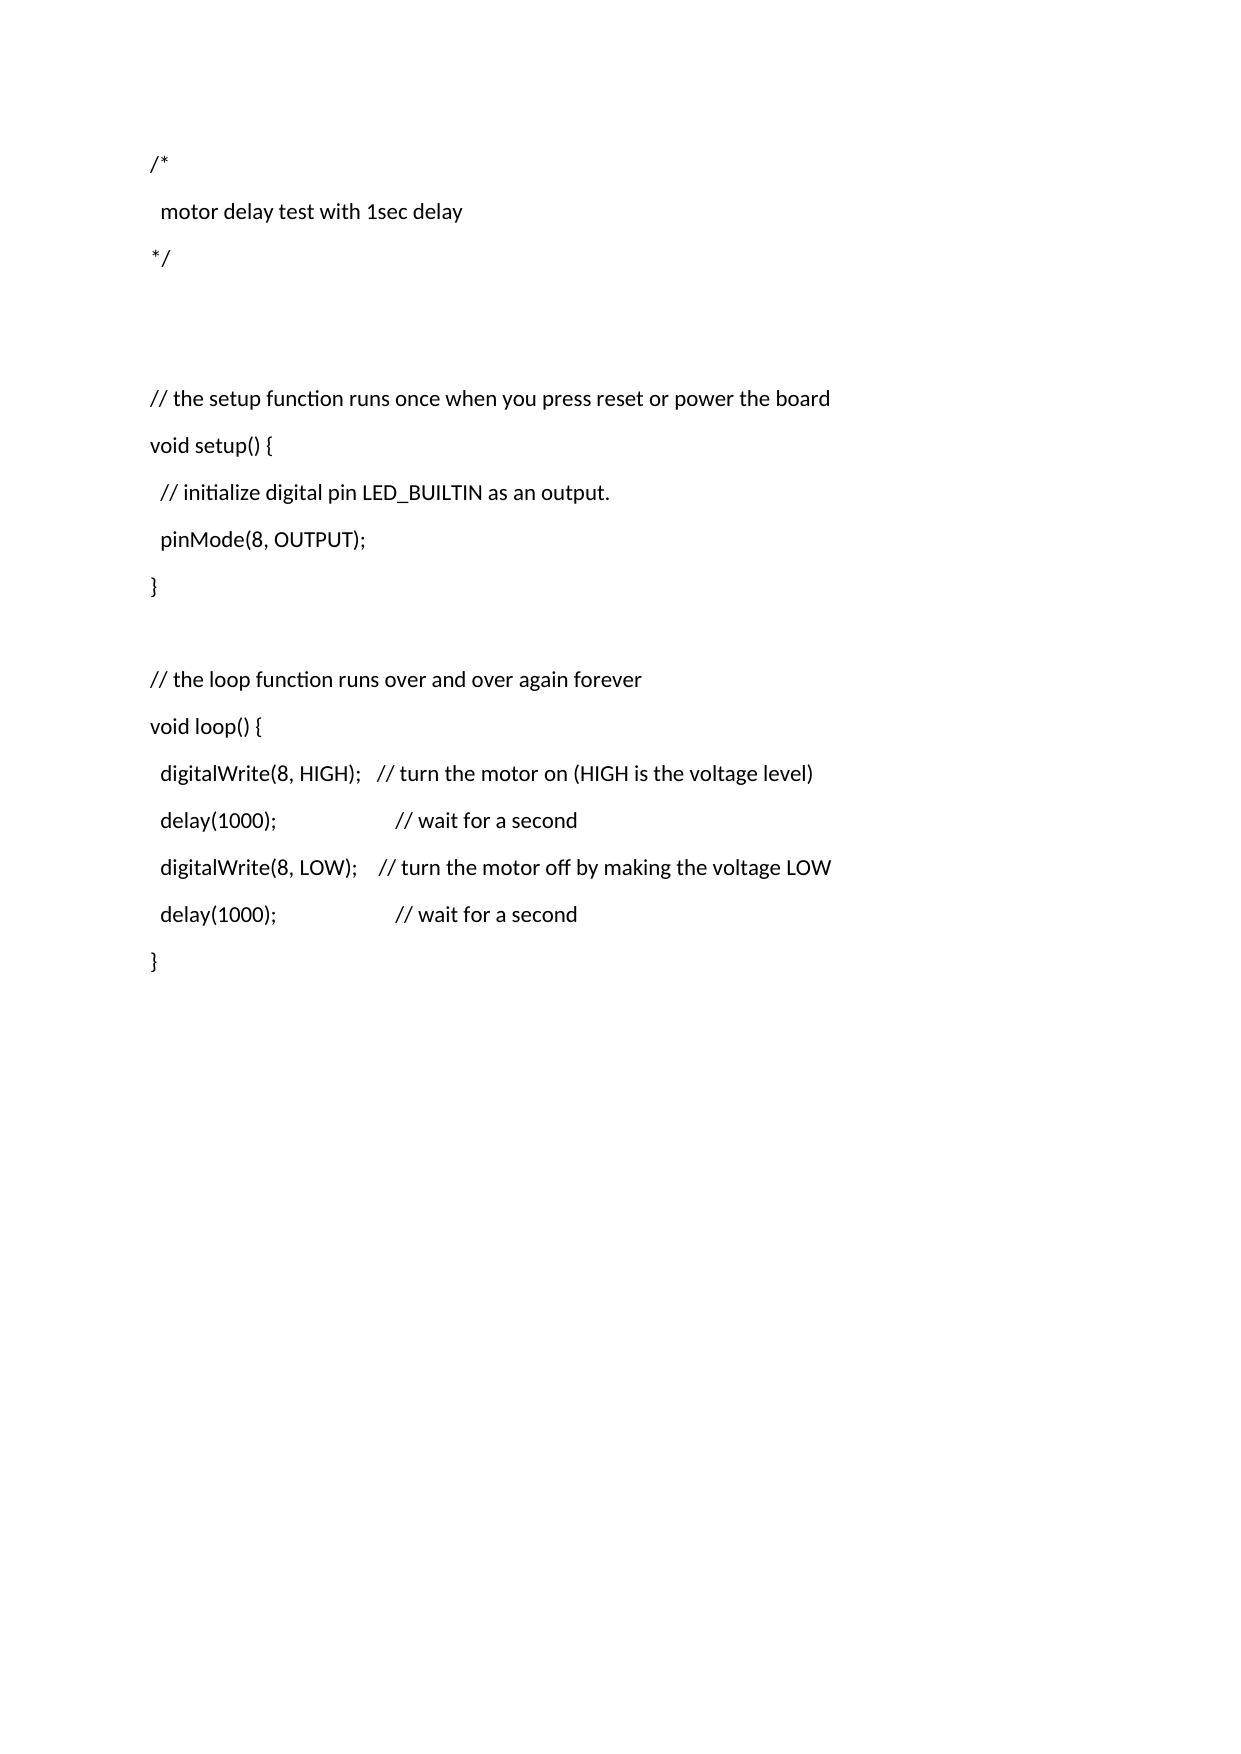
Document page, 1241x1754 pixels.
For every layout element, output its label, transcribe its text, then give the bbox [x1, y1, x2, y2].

text digitalWrite(8, LOW); // turn the motor off by making the voltage LOW [150, 853, 1090, 881]
text // the setup function runs once when you press reset or power the board [150, 384, 1090, 412]
text void setup() { [150, 431, 1090, 459]
text /* [150, 150, 1090, 178]
text delay(1000); // wait for a second [150, 900, 1090, 928]
text motor delay test with 1sec delay [150, 197, 1090, 225]
text delay(1000); // wait for a second [150, 806, 1090, 834]
text */ [150, 244, 1090, 272]
text } [150, 947, 1090, 975]
text pinMode(8, OUTPUT); [150, 525, 1090, 553]
text digitalWrite(8, HIGH); // turn the motor on (HIGH is the voltage level) [150, 759, 1090, 787]
text // the loop function runs over and over again forever [150, 666, 1090, 694]
text // initialize digital pin LED_BUILTIN as an output. [150, 478, 1090, 506]
text } [150, 572, 1090, 600]
text void loop() { [150, 712, 1090, 741]
